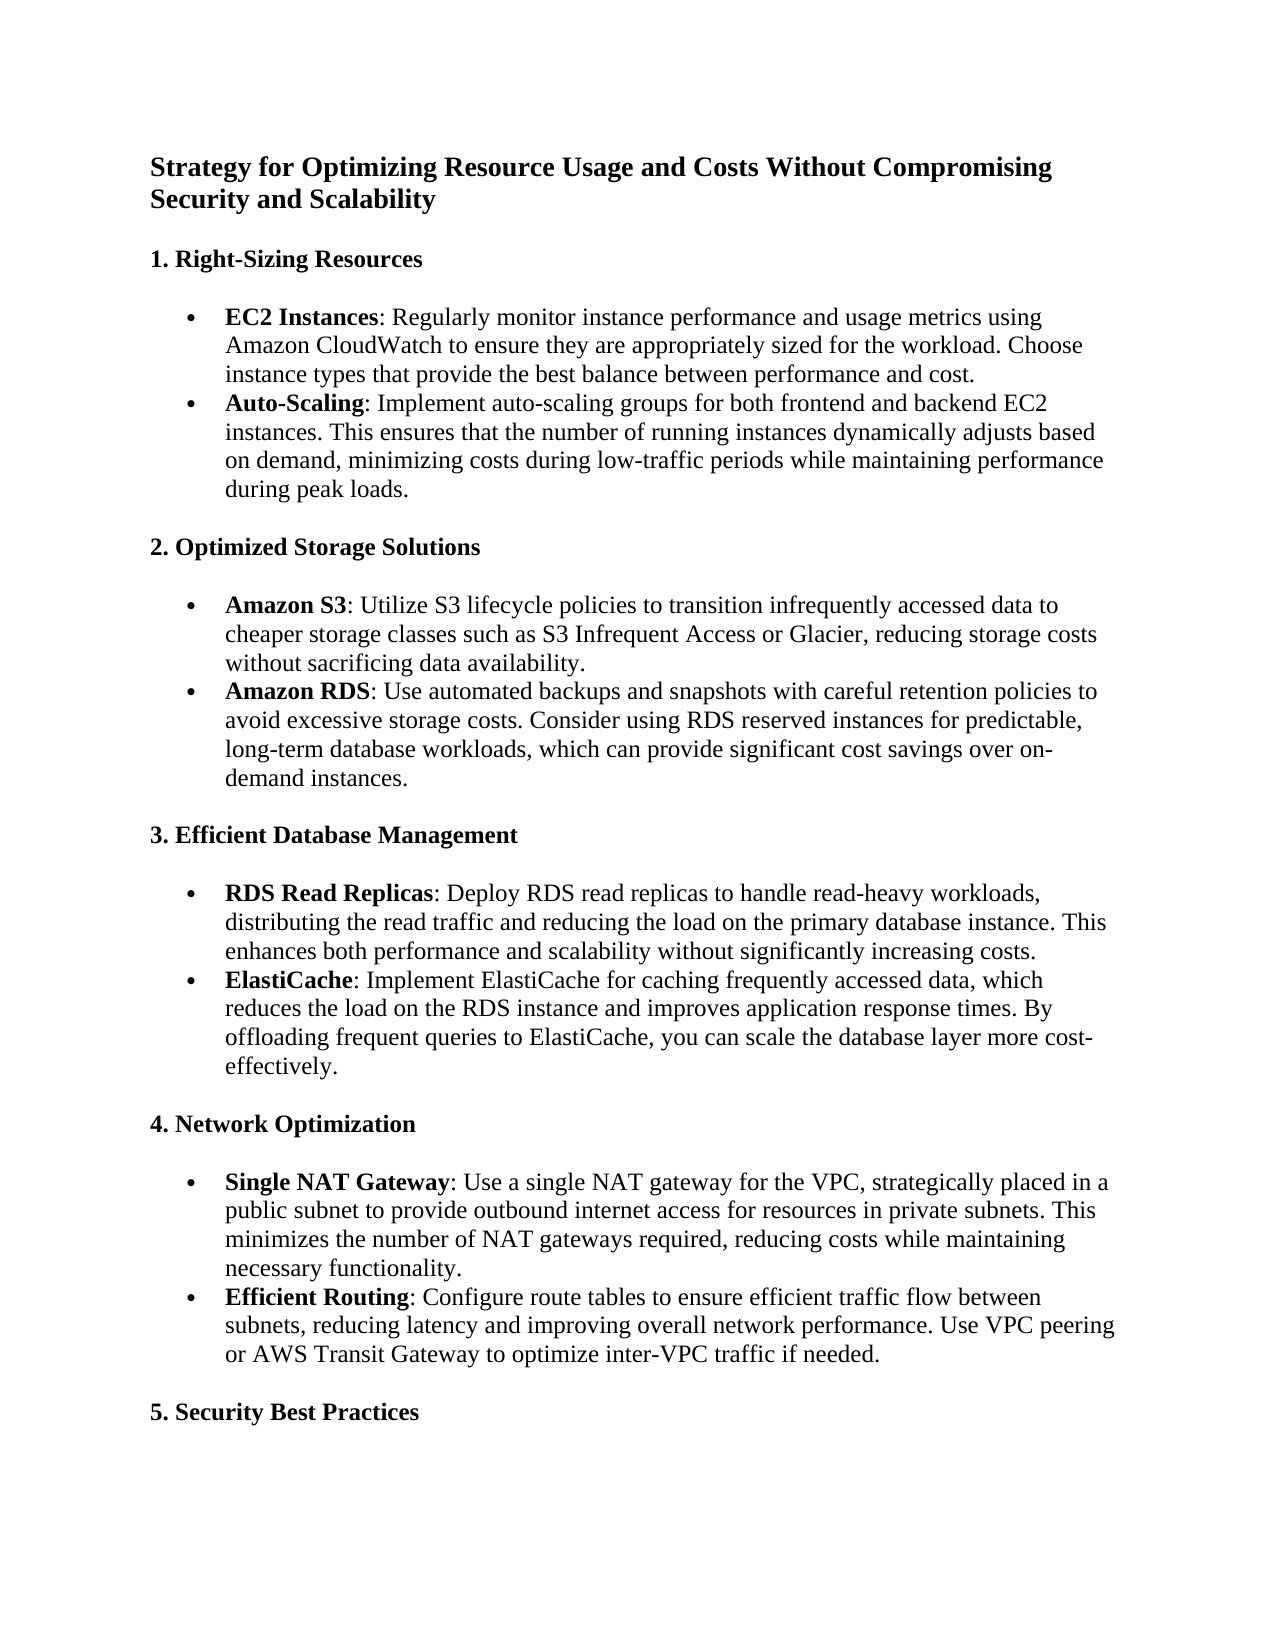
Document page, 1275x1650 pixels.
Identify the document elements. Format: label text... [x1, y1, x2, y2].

text 1. Right-Sizing Resources [150, 244, 1125, 273]
list Single NAT Gateway: Use a single NAT gateway for the VPC, strategically placed in a public subnet to provide outbound internet access for resources in private subnets. This minimizes the number of NAT gateways required, reducing costs while maintaining necessary functionality. [187, 1167, 1125, 1282]
list EC2 Instances: Regularly monitor instance performance and usage metrics using Amazon CloudWatch to ensure they are appropriately sized for the workload. Choose instance types that provide the best balance between performance and cost. [187, 302, 1125, 388]
list Amazon S3: Utilize S3 lifecycle policies to transition infrequently accessed data to cheaper storage classes such as S3 Infrequent Access or Glacier, reducing storage costs without sacrificing data availability. [187, 590, 1125, 676]
text 4. Network Optimization [150, 1109, 1125, 1138]
list Efficient Routing: Configure route tables to ensure efficient traffic flow between subnets, reducing latency and improving overall network performance. Use VPC peering or AWS Transit Gateway to optimize inter-VPC traffic if needed. [187, 1282, 1125, 1368]
text Strategy for Optimizing Resource Usage and Costs Without Compromising Security and Scalability [150, 150, 1125, 215]
list Amazon RDS: Use automated backups and snapshots with careful retention policies to avoid excessive storage costs. Consider using RDS reserved instances for predictable, long-term database workloads, which can provide significant cost savings over on-demand instances. [187, 676, 1125, 791]
list ElastiCache: Implement ElastiCache for caching frequently accessed data, which reduces the load on the RDS instance and improves application response times. By offloading frequent queries to ElastiCache, you can scale the database layer more cost-effectively. [187, 965, 1125, 1080]
text 5. Security Best Practices [150, 1397, 1125, 1426]
text 3. Efficient Database Management [150, 821, 1125, 849]
list Auto-Scaling: Implement auto-scaling groups for both frontend and backend EC2 instances. This ensures that the number of running instances dynamically adjusts based on demand, minimizing costs during low-traffic periods while maintaining performance during peak loads. [187, 388, 1125, 503]
list RDS Read Replicas: Deploy RDS read replicas to handle read-heavy workloads, distributing the read traffic and reducing the load on the primary database instance. This enhances both performance and scalability without significantly increasing costs. [187, 878, 1125, 965]
text 2. Optimized Storage Solutions [150, 532, 1125, 561]
